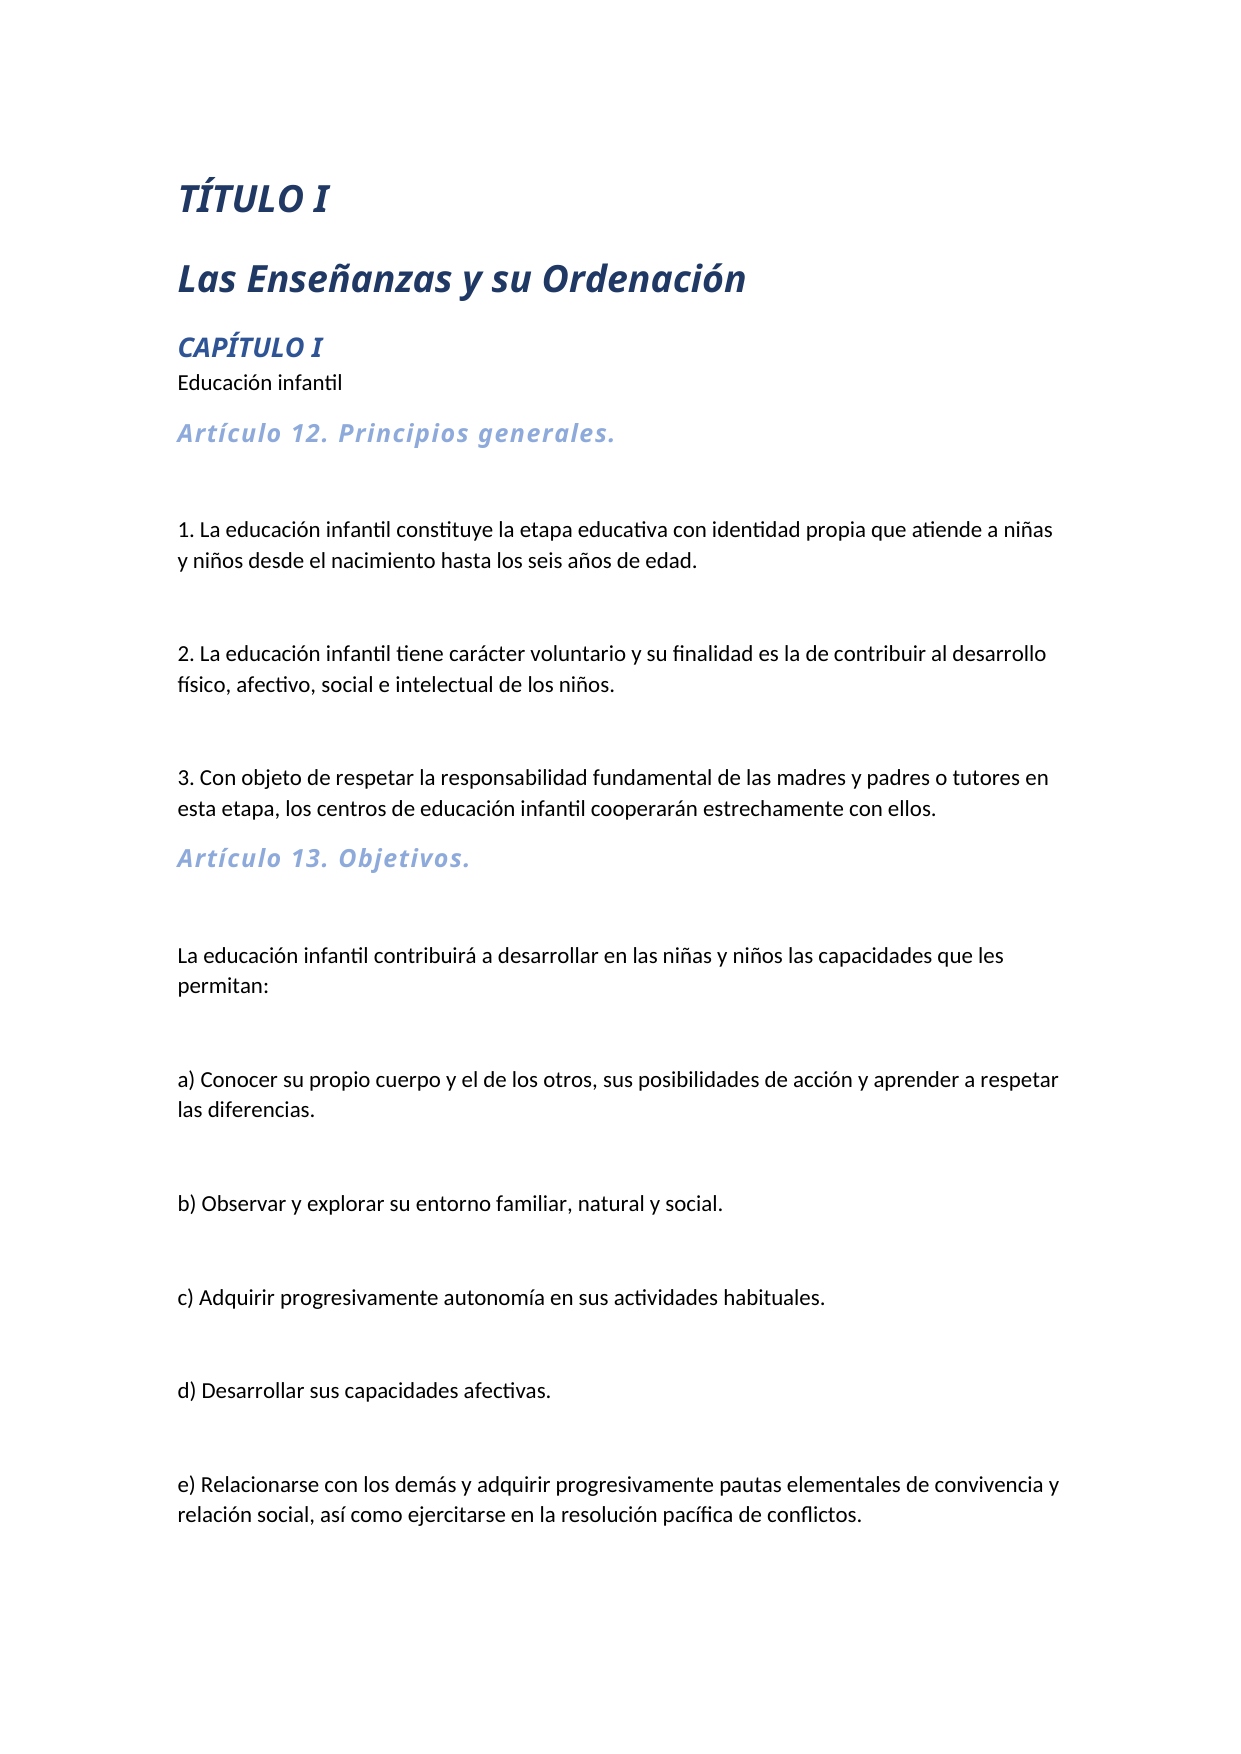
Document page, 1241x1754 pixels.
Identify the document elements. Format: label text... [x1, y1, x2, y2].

text b) Observar y explorar su entorno familiar, natural y social. [177, 1189, 1063, 1217]
subtitle Las Enseñanzas y su Ordenación [177, 253, 1063, 304]
text 2. La educación infantil tiene carácter voluntario y su finalidad es la de contribuir al desarrollo físico, afectivo, social e intelectual de los niños. [177, 639, 1063, 698]
text a) Conocer su propio cuerpo y el de los otros, sus posibilidades de acción y aprender a respetar las diferencias. [177, 1065, 1063, 1123]
text 1. La educación infantil constituye la etapa educativa con identidad propia que atiende a niñas y niños desde el nacimiento hasta los seis años de edad. [177, 516, 1063, 574]
subtitle Artículo 12. Principios generales. [177, 415, 1063, 449]
text 3. Con objeto de respetar la responsabilidad fundamental de las madres y padres o tutores en esta etapa, los centros de educación infantil cooperarán estrechamente con ellos. [177, 763, 1063, 822]
text La educación infantil contribuirá a desarrollar en las niñas y niños las capacidades que les permitan: [177, 941, 1063, 999]
text c) Adquirir progresivamente autonomía en sus actividades habituales. [177, 1283, 1063, 1311]
subtitle Artículo 13. Objetivos. [177, 841, 1063, 875]
text d) Desarrollar sus capacidades afectivas. [177, 1376, 1063, 1404]
text e) Relacionarse con los demás y adquirir progresivamente pautas elementales de convivencia y relación social, así como ejercitarse en la resolución pacífica de conflictos. [177, 1470, 1063, 1528]
text Educación infantil [177, 368, 1063, 396]
subtitle CAPÍTULO I [177, 329, 1063, 366]
subtitle TÍTULO I [177, 173, 1063, 224]
